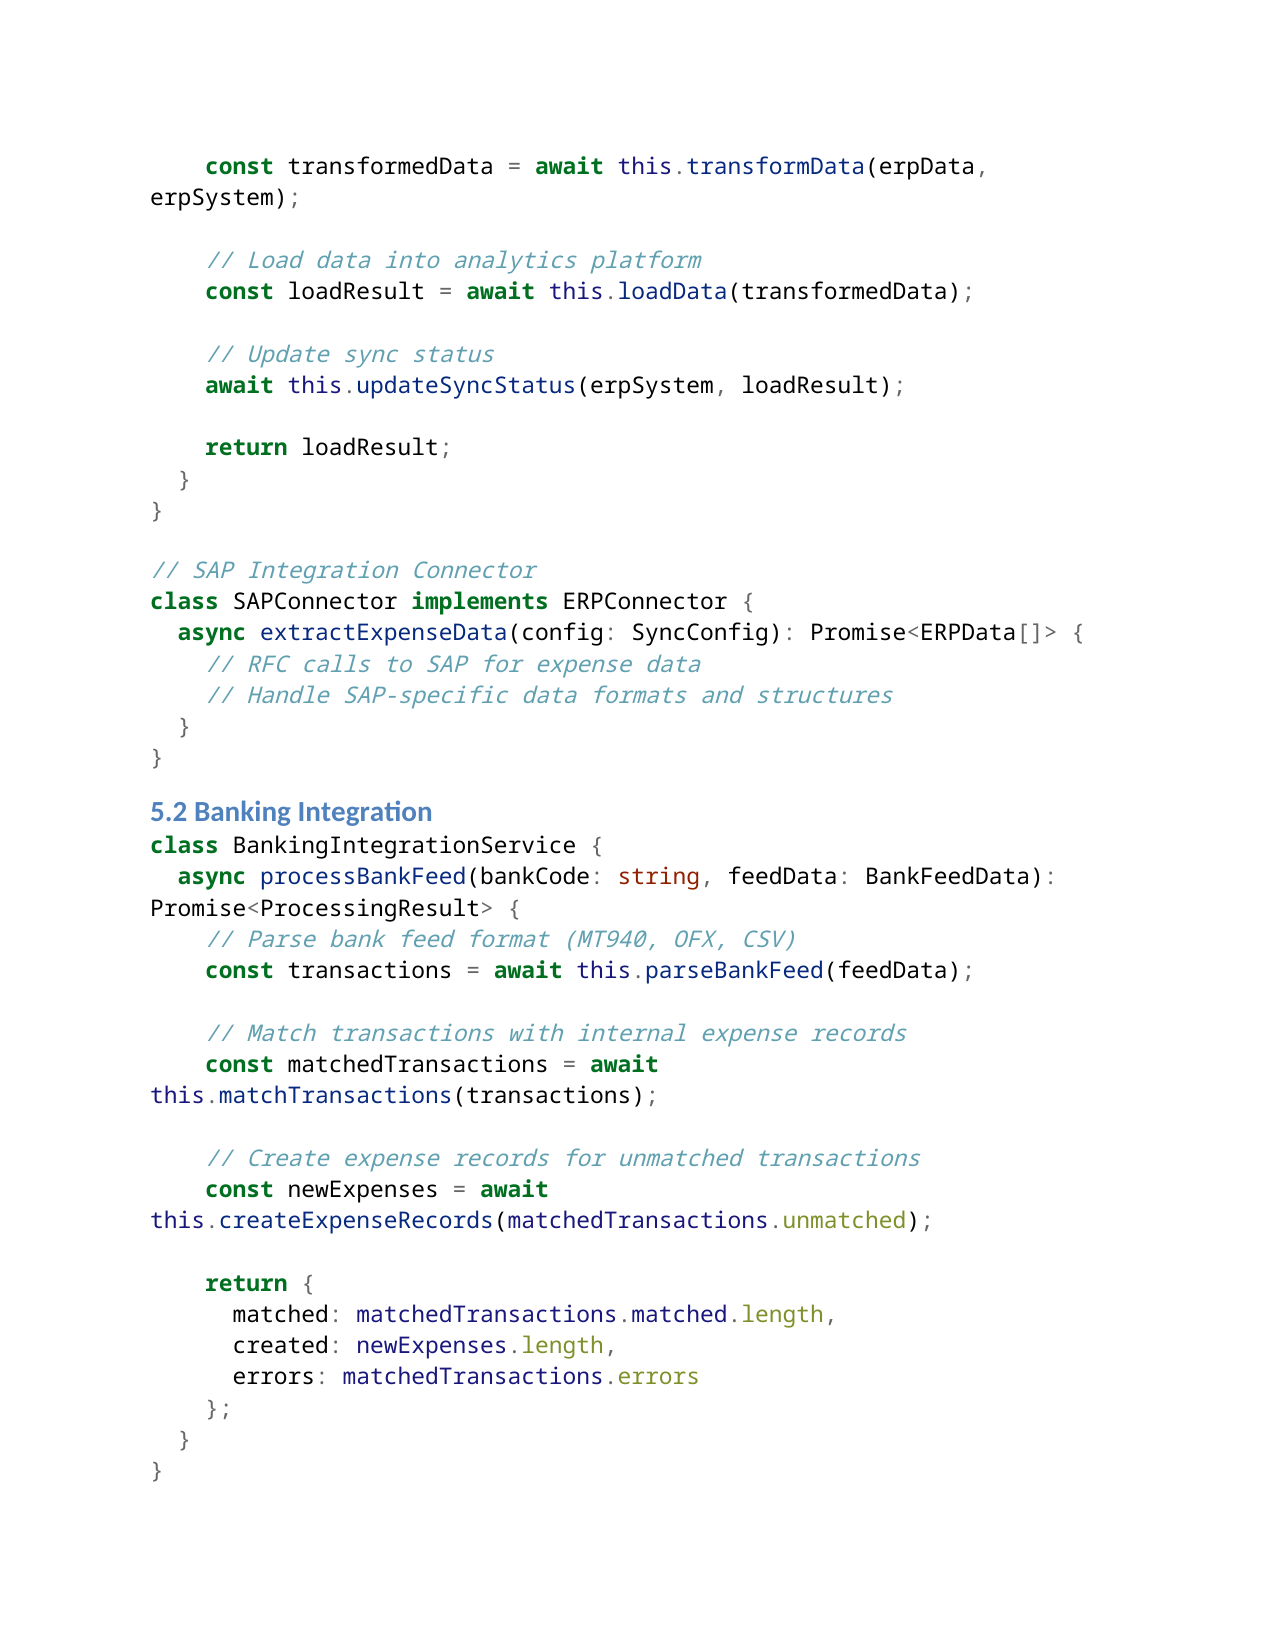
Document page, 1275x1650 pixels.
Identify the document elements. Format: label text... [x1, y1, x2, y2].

subtitle 5.2 Banking Integration [150, 793, 1125, 829]
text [150, 150, 1125, 772]
text class BankingIntegrationService { async processBankFeed(bankCode: string, feedData: BankFeedData): Promise<ProcessingResult> { // Parse bank feed format (MT940, OFX, CSV) const transactions = await this.parseBankFeed(feedData); // Match transactions with internal expense records const matchedTransactions = await this.matchTransactions(transactions); // Create expense records for unmatched transactions const newExpenses = await this.createExpenseRecords(matchedTransactions.unmatched); return { matched: matchedTransactions.matched.length, created: newExpenses.length, errors: matchedTransactions.errors }; } } [150, 829, 1125, 1485]
